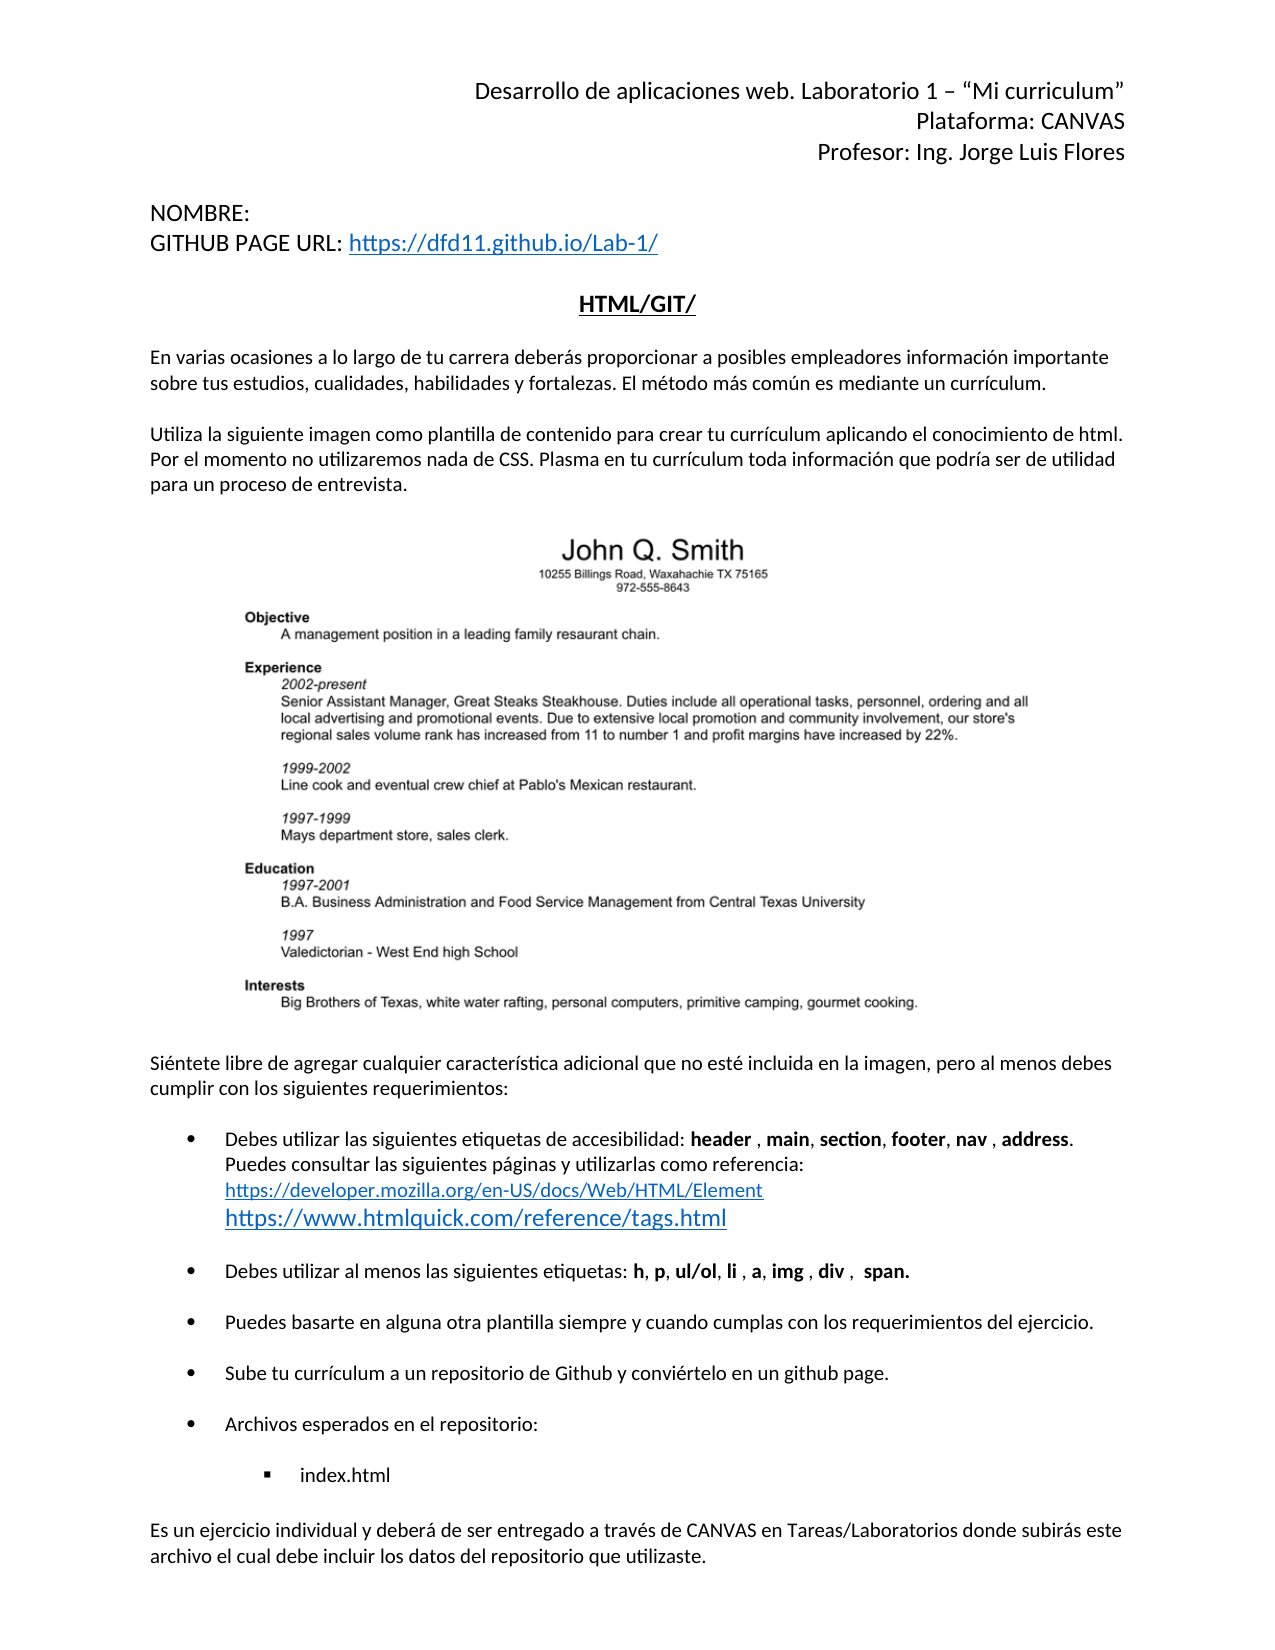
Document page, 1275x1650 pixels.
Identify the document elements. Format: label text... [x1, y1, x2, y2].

text Utiliza la siguiente imagen como plantilla de contenido para crear tu currículum aplicando el conocimiento de html. Por el momento no utilizaremos nada de CSS. Plasma en tu currículum toda información que podría ser de utilidad para un proceso de entrevista. [150, 421, 1125, 497]
list Debes utilizar las siguientes etiquetas de accesibilidad: header , main, section, footer, nav , address. Puedes consultar las siguientes páginas y utilizarlas como referencia: https://developer.mozilla.org/en-US/docs/Web/HTML/Element https://www.htmlquick.com/reference/tags.html [187, 1126, 1125, 1233]
text NOMBRE: GITHUB PAGE URL: https://dfd11.github.io/Lab-1/ [150, 197, 1125, 258]
text Es un ejercicio individual y deberá de ser entregado a través de CANVAS en Tareas/Laboratorios donde subirás este archivo el cual debe incluir los datos del repositorio que utilizaste. [150, 1518, 1125, 1568]
list Debes utilizar al menos las siguientes etiquetas: h, p, ul/ol, li , a, img , div , span. [187, 1258, 1125, 1284]
list index.html [262, 1462, 1125, 1518]
text Siéntete libre de agregar cualquier característica adicional que no esté incluida en la imagen, pero al menos debes cumplir con los siguientes requerimientos: [150, 1050, 1125, 1101]
text HTML/GIT/ [150, 289, 1125, 319]
text Profesor: Ing. Jorge Luis Flores [150, 136, 1125, 197]
list Sube tu currículum a un repositorio de Github y conviértelo en un github page. [187, 1360, 1125, 1386]
list Puedes basarte en alguna otra plantilla siempre y cuando cumplas con los requerimientos del ejercicio. [187, 1309, 1125, 1335]
text En varias ocasiones a lo largo de tu carrera deberás proporcionar a posibles empleadores información importante sobre tus estudios, cualidades, habilidades y fortalezas. El método más común es mediante un currículum. [150, 344, 1125, 395]
list Archivos esperados en el repositorio: [187, 1411, 1125, 1436]
text Desarrollo de aplicaciones web. Laboratorio 1 – “Mi curriculum” Plataforma: CANVAS [150, 75, 1125, 136]
picture [233, 522, 1042, 1025]
